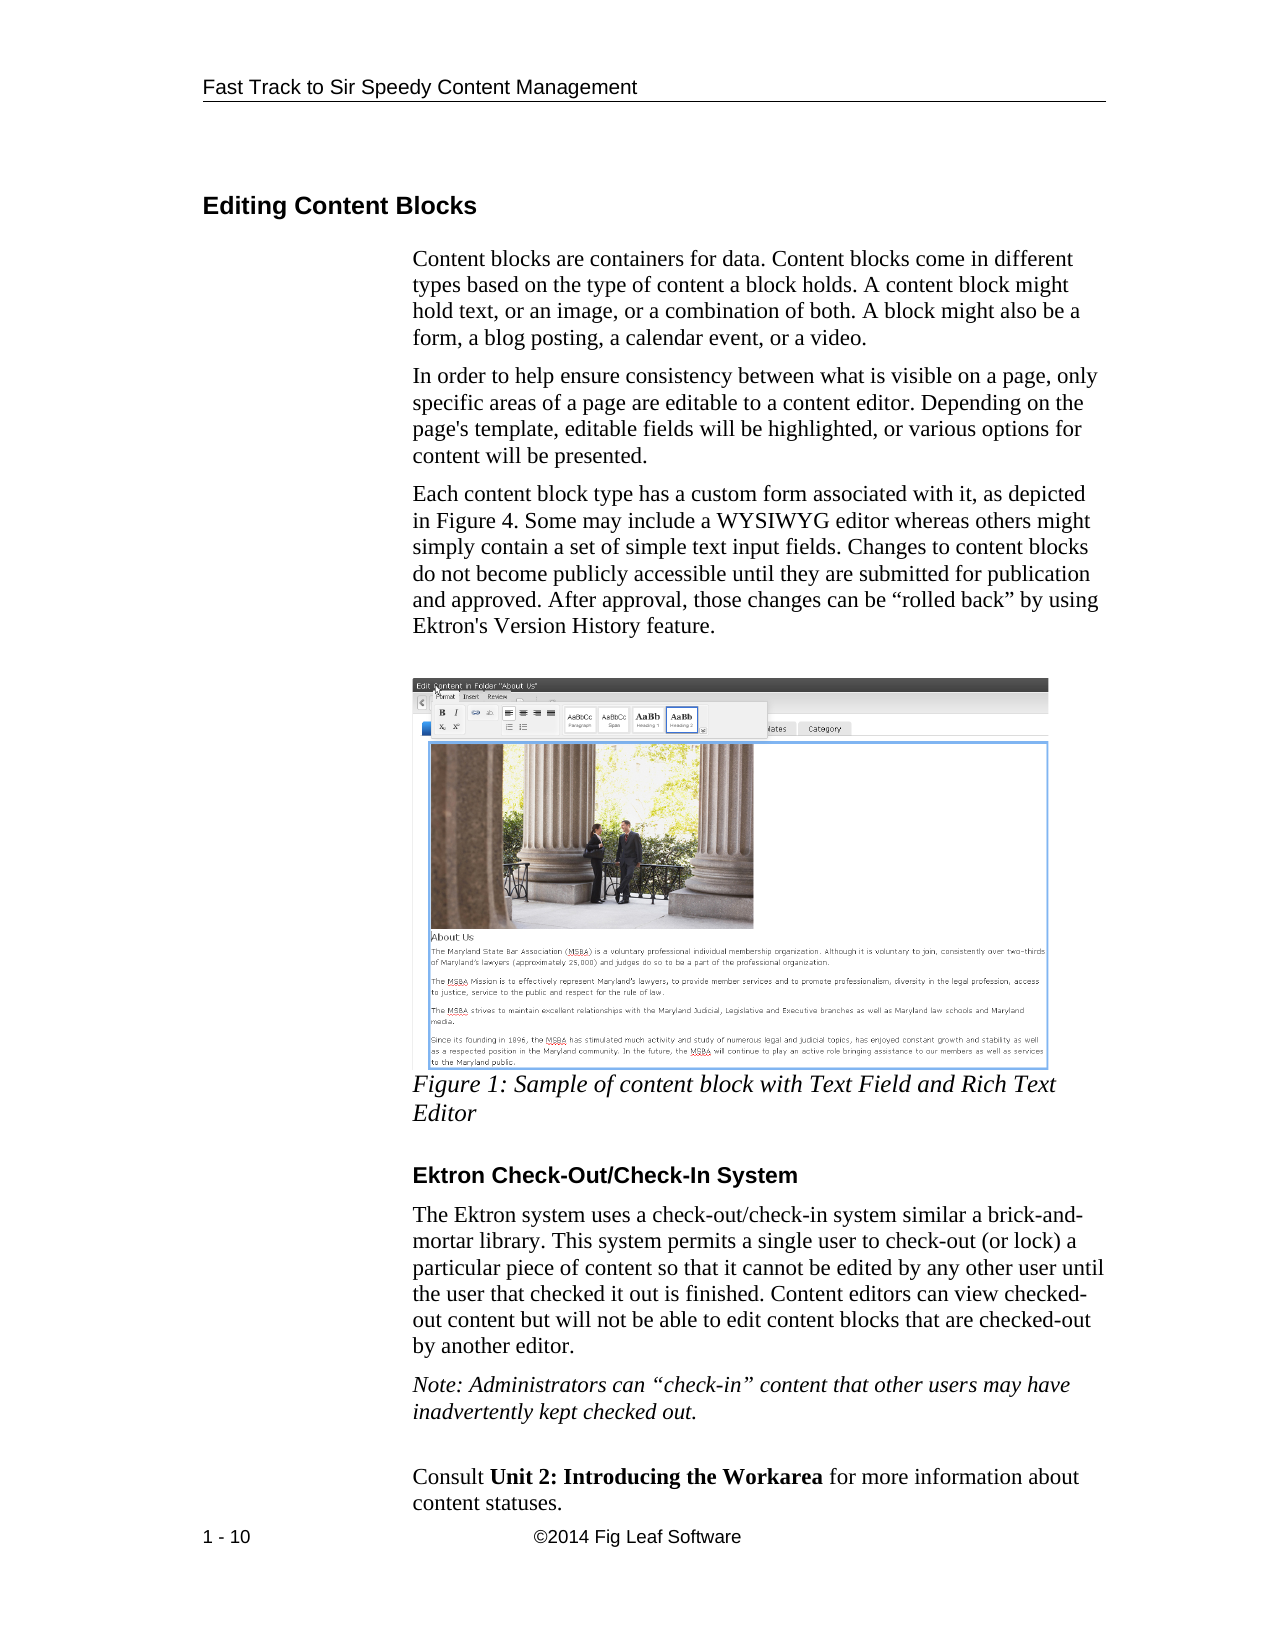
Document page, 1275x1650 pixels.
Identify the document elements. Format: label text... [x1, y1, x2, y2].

text Each content block type has a custom form associated with it, as depicted in Figure 4. Some may include a WYSIWYG editor whereas others might simply contain a set of simple text input fields. Changes to content blocks do not become publicly accessible until they are submitted for publication and approved. After approval, those changes can be “rolled back” by using Ektron's Version History feature. [412, 481, 1106, 639]
text Content blocks are containers for data. Content blocks come in different types based on the type of content a block holds. A content block might hold text, or an image, or a combination of both. A block might also be a form, a blog posting, a calendar event, or a video. [412, 245, 1106, 350]
subtitle Ektron Check-Out/Check-In System [412, 1123, 956, 1188]
picture [412, 677, 1049, 1070]
text The Ektron system uses a check-out/check-in system similar a brick-and-mortar library. This system permits a single user to check-out (or lock) a particular piece of content so that it cannot be edited by any other user until the user that checked it out is finished. Content editors can view checked-out content but will not be able to edit content blocks that are checked-out by another editor. [412, 1201, 1106, 1359]
subtitle Editing Content Blocks [202, 191, 956, 220]
text In order to help ensure consistency between what is visible on a page, only specific areas of a page are editable to a content editor. Depending on the page's template, editable fields will be highlighted, or various options for content will be presented. [412, 363, 1106, 468]
text Note: Administrators can “check-in” content that other users may have inadvertently kept checked out. [412, 1371, 1106, 1451]
text Consult Unit 2: Introducing the Workarea for more information about content statuses. [412, 1463, 1106, 1516]
